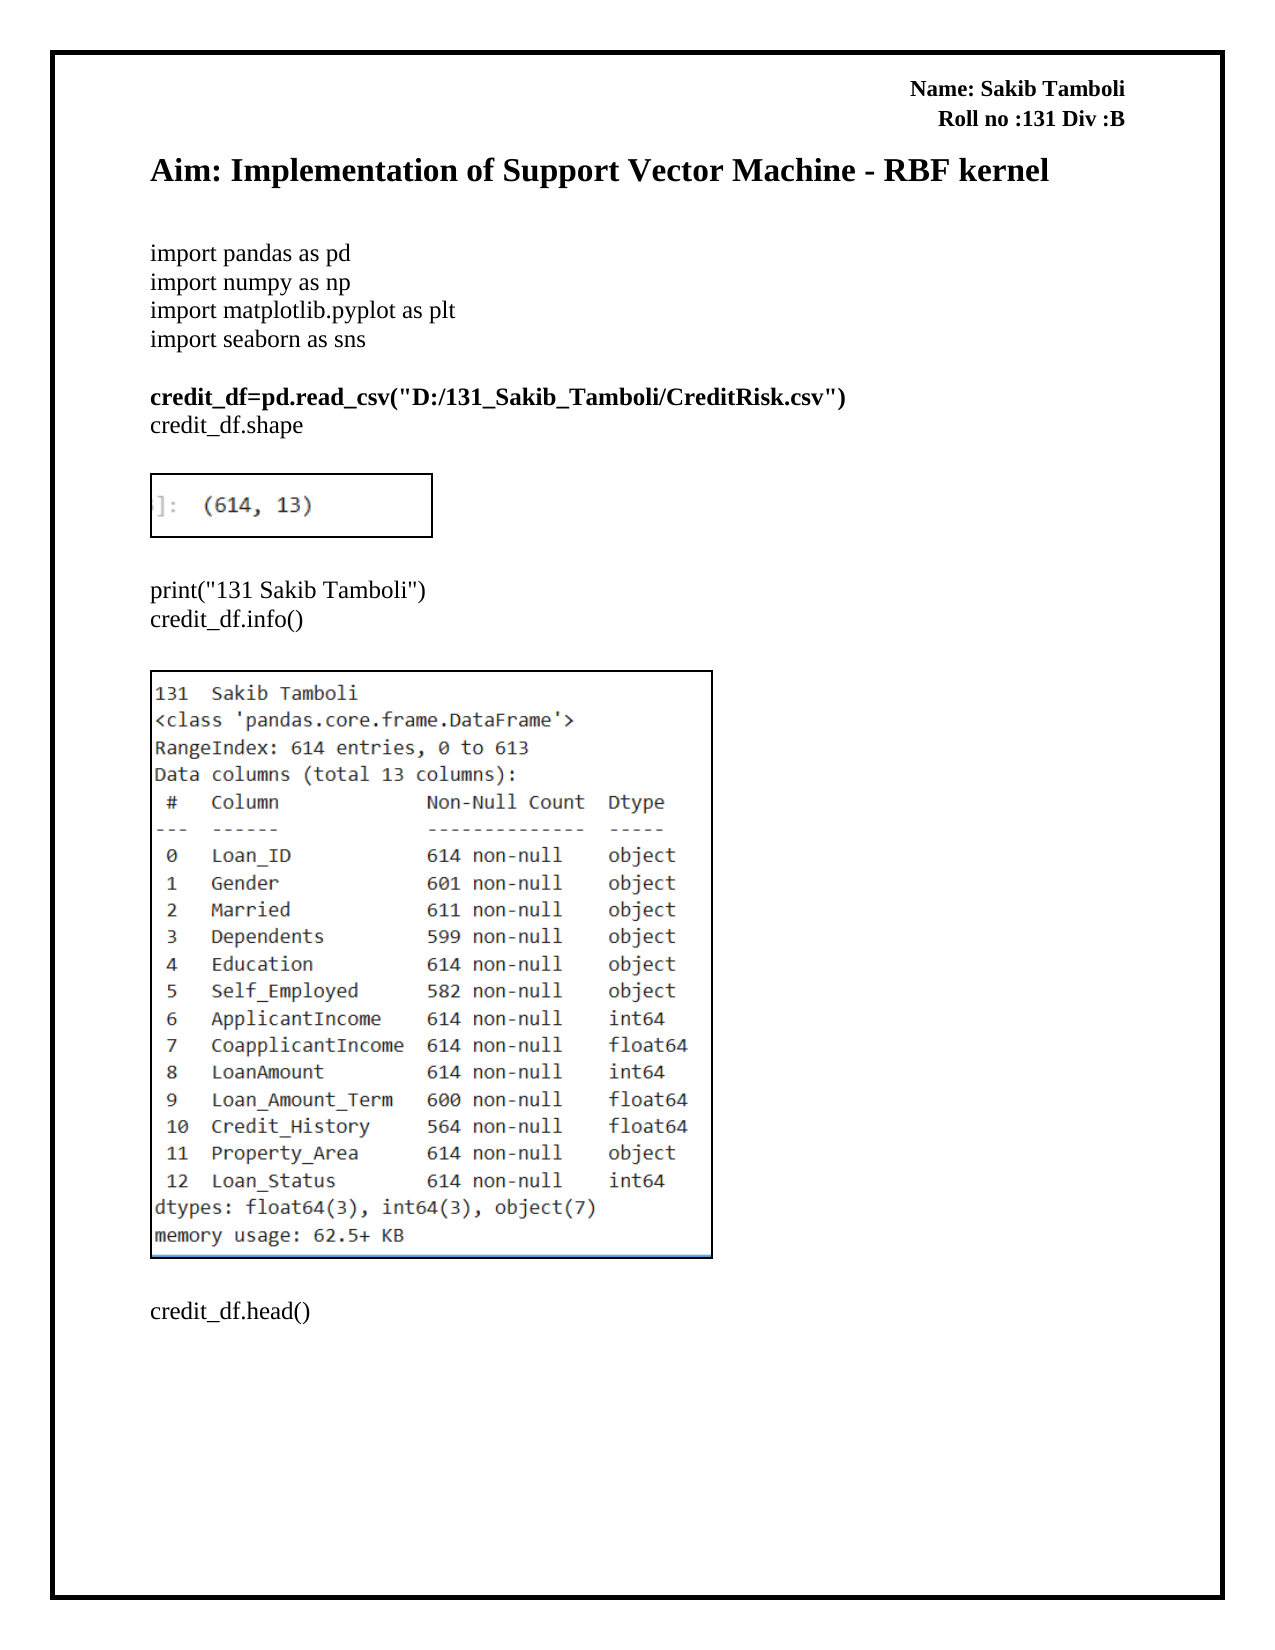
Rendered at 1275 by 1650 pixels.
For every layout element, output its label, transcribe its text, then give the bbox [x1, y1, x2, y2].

text import matplotlib.pyplot as plt [150, 296, 1125, 324]
text credit_df.head() [150, 1296, 1125, 1325]
text credit_df.info() [150, 604, 1125, 632]
text credit_df.shape [150, 411, 1125, 439]
text print("131 Sakib Tamboli") [150, 575, 1125, 604]
text import numpy as np [150, 267, 1125, 296]
text import pandas as pd [150, 238, 1125, 267]
picture [152, 672, 711, 1257]
text credit_df=pd.read_csv("D:/131_Sakib_Tamboli/CreditRisk.csv") [150, 382, 1125, 411]
text import seaborn as sns [150, 324, 1125, 353]
picture [152, 475, 431, 536]
text Aim: Implementation of Support Vector Machine - RBF kernel [150, 150, 1125, 188]
